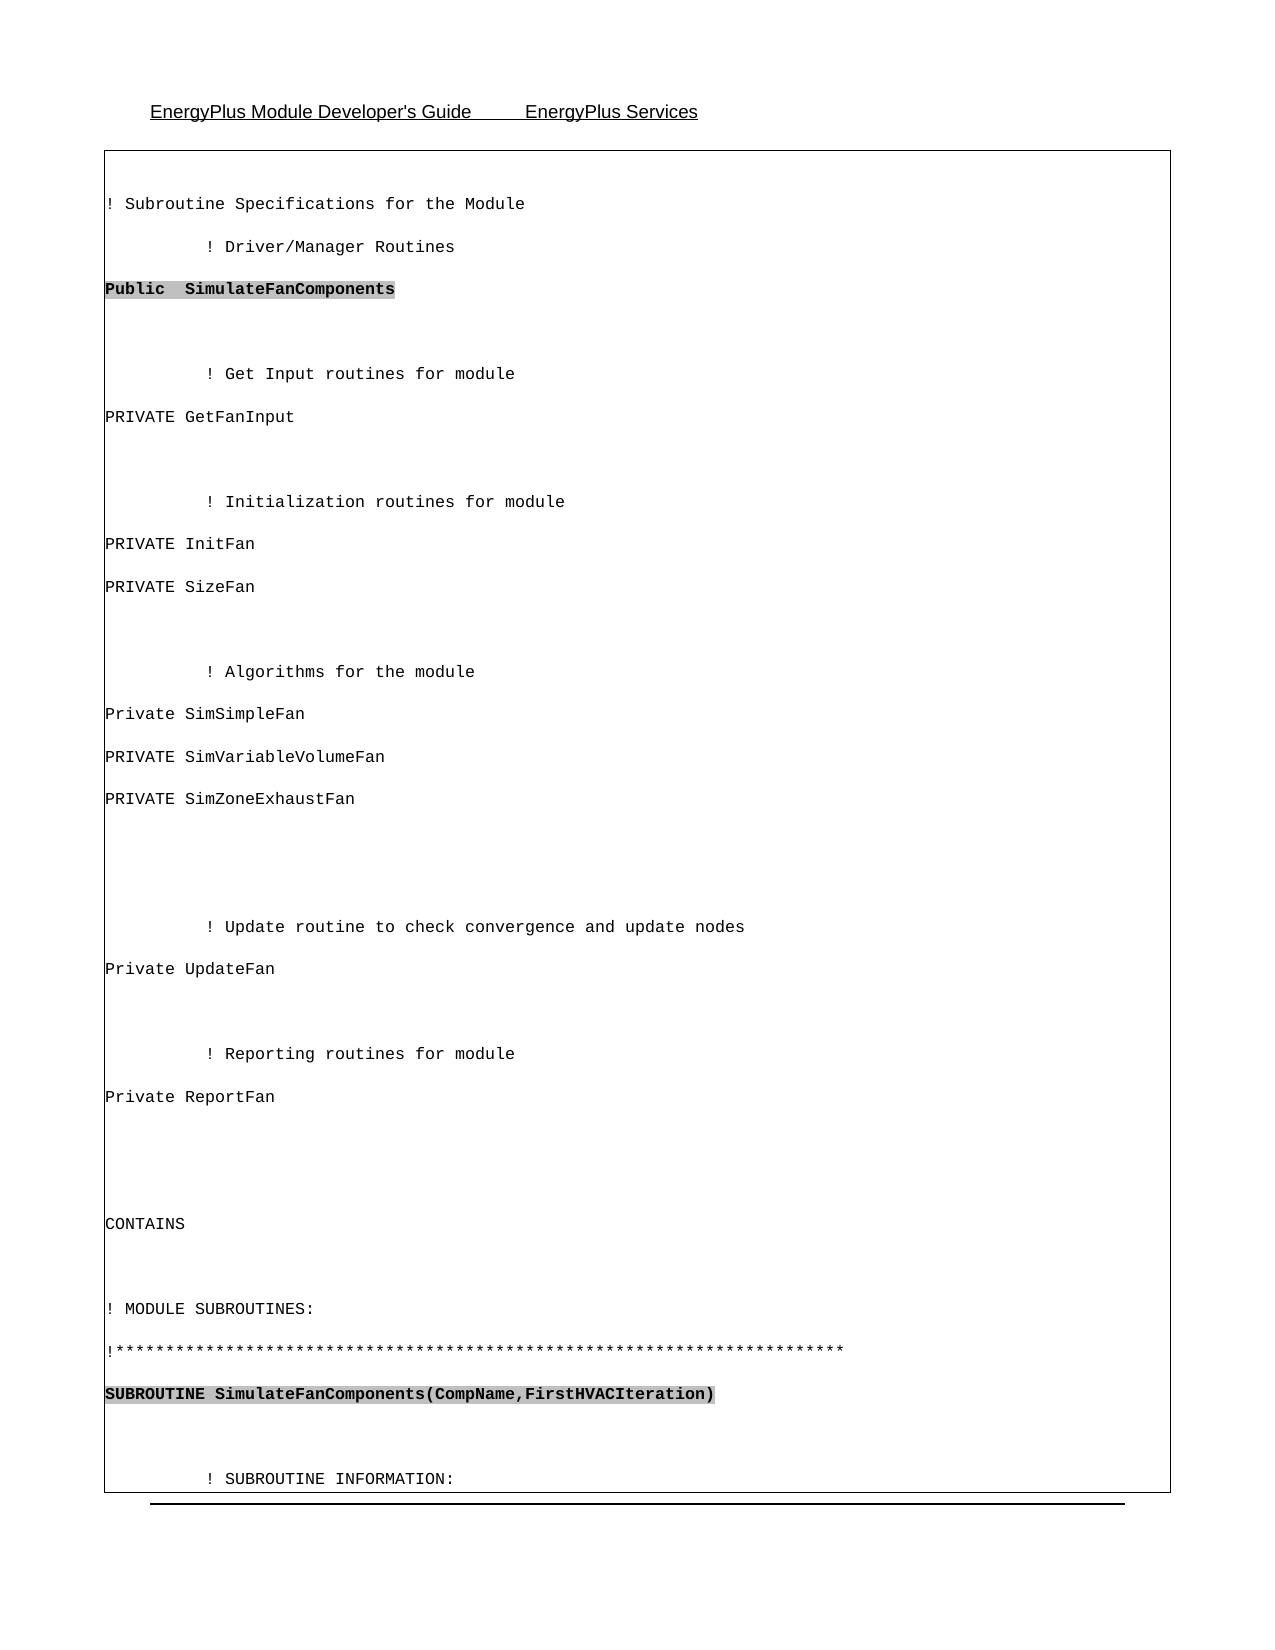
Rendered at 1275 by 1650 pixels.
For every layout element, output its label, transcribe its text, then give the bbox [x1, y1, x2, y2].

text ! Get Input routines for module [105, 362, 1170, 384]
text PRIVATE GetFanInput [105, 405, 1170, 427]
text Public SimulateFanComponents [105, 277, 1170, 299]
text SUBROUTINE SimulateFanComponents(CompName,FirstHVACIteration) [105, 1382, 1170, 1404]
text Private UpdateFan [105, 957, 1170, 979]
text PRIVATE SizeFan [105, 575, 1170, 597]
text PRIVATE SimZoneExhaustFan [105, 787, 1170, 809]
text !************************************************************************* [105, 1340, 1170, 1362]
text ! Driver/Manager Routines [105, 235, 1170, 257]
text PRIVATE InitFan [105, 532, 1170, 554]
text ! Subroutine Specifications for the Module [105, 192, 1170, 214]
text PRIVATE SimVariableVolumeFan [105, 745, 1170, 767]
text ! Update routine to check convergence and update nodes [105, 915, 1170, 937]
text ! Initialization routines for module [105, 490, 1170, 512]
text Private ReportFan [105, 1085, 1170, 1107]
text ! MODULE SUBROUTINES: [105, 1297, 1170, 1319]
text CONTAINS [105, 1212, 1170, 1234]
text Private SimSimpleFan [105, 702, 1170, 724]
text ! SUBROUTINE INFORMATION: [105, 1467, 1170, 1492]
text ! Algorithms for the module [105, 660, 1170, 682]
text ! Reporting routines for module [105, 1042, 1170, 1064]
